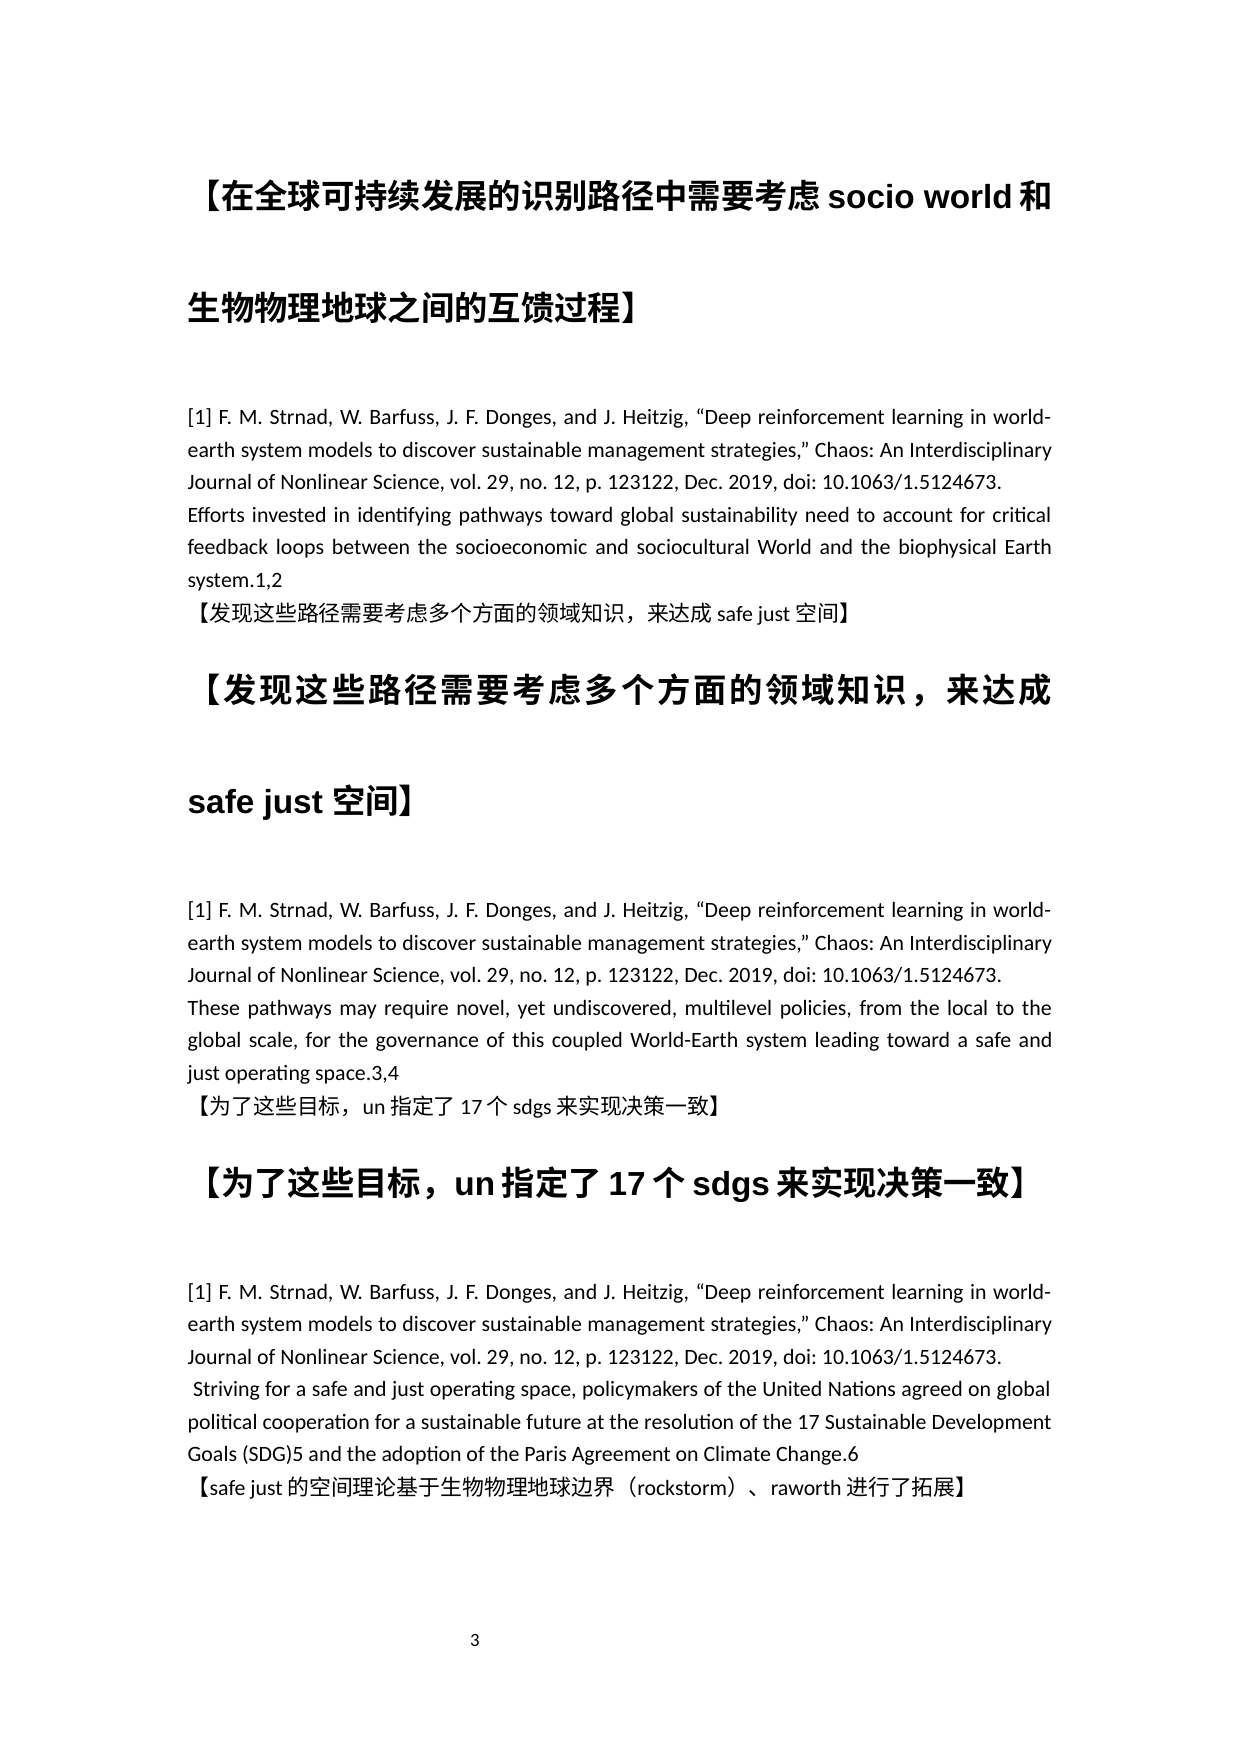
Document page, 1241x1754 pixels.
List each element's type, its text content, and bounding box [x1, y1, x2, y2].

text These pathways may require novel, yet undiscovered, multilevel policies, from the local to the global scale, for the governance of this coupled World-Earth system leading toward a safe and just operating space.3,4 [187, 991, 1053, 1089]
text 【为了这些目标，un指定了17个sdgs来实现决策一致】 [187, 1089, 1053, 1121]
text 【safe just的空间理论基于生物物理地球边界（rockstorm）、raworth进行了拓展】 [187, 1470, 1053, 1502]
text Striving for a safe and just operating space, policymakers of the United Nations agreed on global political cooperation for a sustainable future at the resolution of the 17 Sustainable Development Goals (SDG)5 and the adoption of the Paris Agreement on Climate Change.6 [187, 1372, 1053, 1470]
subtitle 【发现这些路径需要考虑多个方面的领域知识，来达成safe just 空间】 [187, 655, 1053, 832]
subtitle 【在全球可持续发展的识别路径中需要考虑socio world和生物物理地球之间的互馈过程】 [187, 162, 1053, 339]
text 【发现这些路径需要考虑多个方面的领域知识，来达成safe just 空间】 [187, 596, 1053, 628]
text Efforts invested in identifying pathways toward global sustainability need to account for critical feedback loops between the socioeconomic and sociocultural World and the biophysical Earth system.1,2 [187, 498, 1053, 596]
subtitle 【为了这些目标，un指定了17个sdgs来实现决策一致】 [187, 1148, 1053, 1213]
